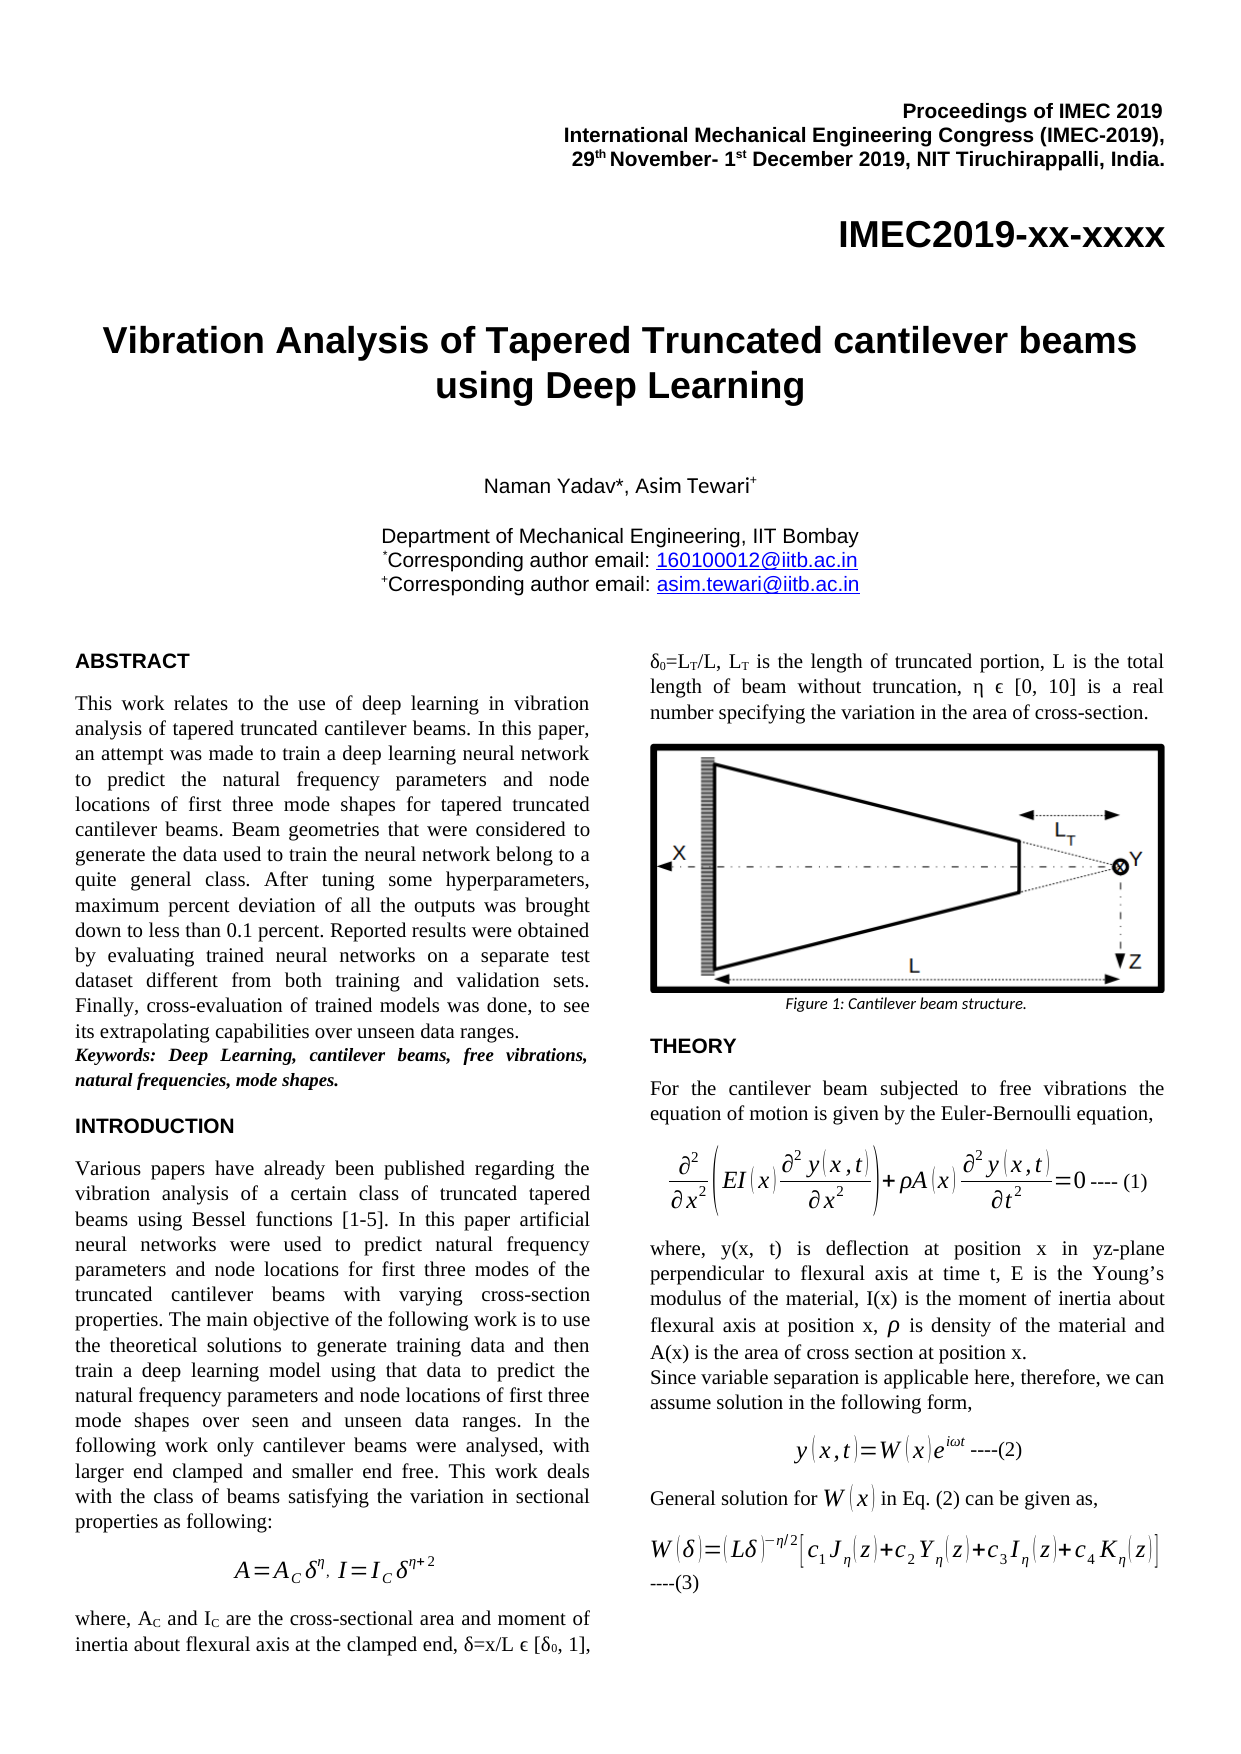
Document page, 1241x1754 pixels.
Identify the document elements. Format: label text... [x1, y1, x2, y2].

text This work relates to the use of deep learning in vibration analysis of tapered truncated cantilever beams. In this paper, an attempt was made to train a deep learning neural network to predict the natural frequency parameters and node locations of first three mode shapes for tapered truncated cantilever beams. Beam geometries that were considered to generate the data used to train the neural network belong to a quite general class. After tuning some hyperparameters, maximum percent deviation of all the outputs was brought down to less than 0.1 percent. Reported results were obtained by evaluating trained neural networks on a separate test dataset different from both training and validation sets. Finally, cross-evaluation of trained models was done, to see its extrapolating capabilities over unseen data ranges. [75, 691, 591, 1043]
text Naman Yadav*, Asim Tewari+ [75, 471, 1165, 499]
text Department of Mechanical Engineering, IIT Bombay [75, 524, 1165, 548]
text International Mechanical Engineering Congress (IMEC-2019), [75, 123, 1165, 147]
text ----(3) [650, 1531, 1165, 1594]
text INTRODUCTION [75, 1114, 591, 1138]
text where, AC and IC are the cross-sectional area and moment of inertia about flexural axis at the clamped end, δ=x/L ϵ [δ0, 1], δ0=LT/L, LT is the length of truncated portion, L is the total length of beam without truncation, η ϵ [0, 10] is a real number specifying the variation in the area of cross-section. [650, 649, 1165, 724]
text 29th November- 1st December 2019, NIT Tiruchirappalli, India. [75, 147, 1165, 171]
text Keywords: Deep Learning, cantilever beams, free vibrations, natural frequencies, mode shapes. [75, 1044, 591, 1090]
text Proceedings of IMEC 2019 [825, 99, 1165, 123]
text , [75, 1551, 591, 1589]
text *Corresponding author email: 160100012@iitb.ac.in [75, 548, 1165, 572]
text Vibration Analysis of Tapered Truncated cantilever beams using Deep Learning [75, 318, 1165, 406]
text THEORY [650, 1034, 1165, 1058]
text ---- (1) [650, 1143, 1165, 1218]
text ABSTRACT [75, 649, 591, 673]
text where, AC and IC are the cross-sectional area and moment of inertia about flexural axis at the clamped end, δ=x/L ϵ [δ0, 1], δ0=LT/L, LT is the length of truncated portion, L is the total length of beam without truncation, η ϵ [0, 10] is a real number specifying the variation in the area of cross-section. [75, 1606, 591, 1656]
text Various papers have already been published regarding the vibration analysis of a certain class of truncated tapered beams using Bessel functions [1-5]. In this paper artificial neural networks were used to predict natural frequency parameters and node locations for first three modes of the truncated cantilever beams with varying cross-section properties. The main objective of the following work is to use the theoretical solutions to generate training data and then train a deep learning model using that data to predict the natural frequency parameters and node locations of first three mode shapes over seen and unseen data ranges. In the following work only cantilever beams were analysed, with larger end clamped and smaller end free. This work deals with the class of beams satisfying the variation in sectional properties as following: [75, 1156, 591, 1533]
text where, y(x, t) is deflection at position x in yz-plane perpendicular to flexural axis at time t, E is the Young’s modulus of the material, I(x) is the moment of inertia about flexural axis at position x, is density of the material and A(x) is the area of cross section at position x. [650, 1236, 1165, 1364]
picture [649, 743, 1166, 993]
text General solution for in Eq. (2) can be given as, [650, 1483, 1165, 1513]
text Since variable separation is applicable here, therefore, we can assume solution in the following form, [650, 1365, 1165, 1414]
text ----(2) [650, 1432, 1165, 1465]
text For the cantilever beam subjected to free vibrations the equation of motion is given by the Euler-Bernoulli equation, [650, 1076, 1165, 1125]
text IMEC2019-xx-xxxx [75, 212, 1165, 256]
text +Corresponding author email: asim.tewari@iitb.ac.in [75, 572, 1165, 596]
